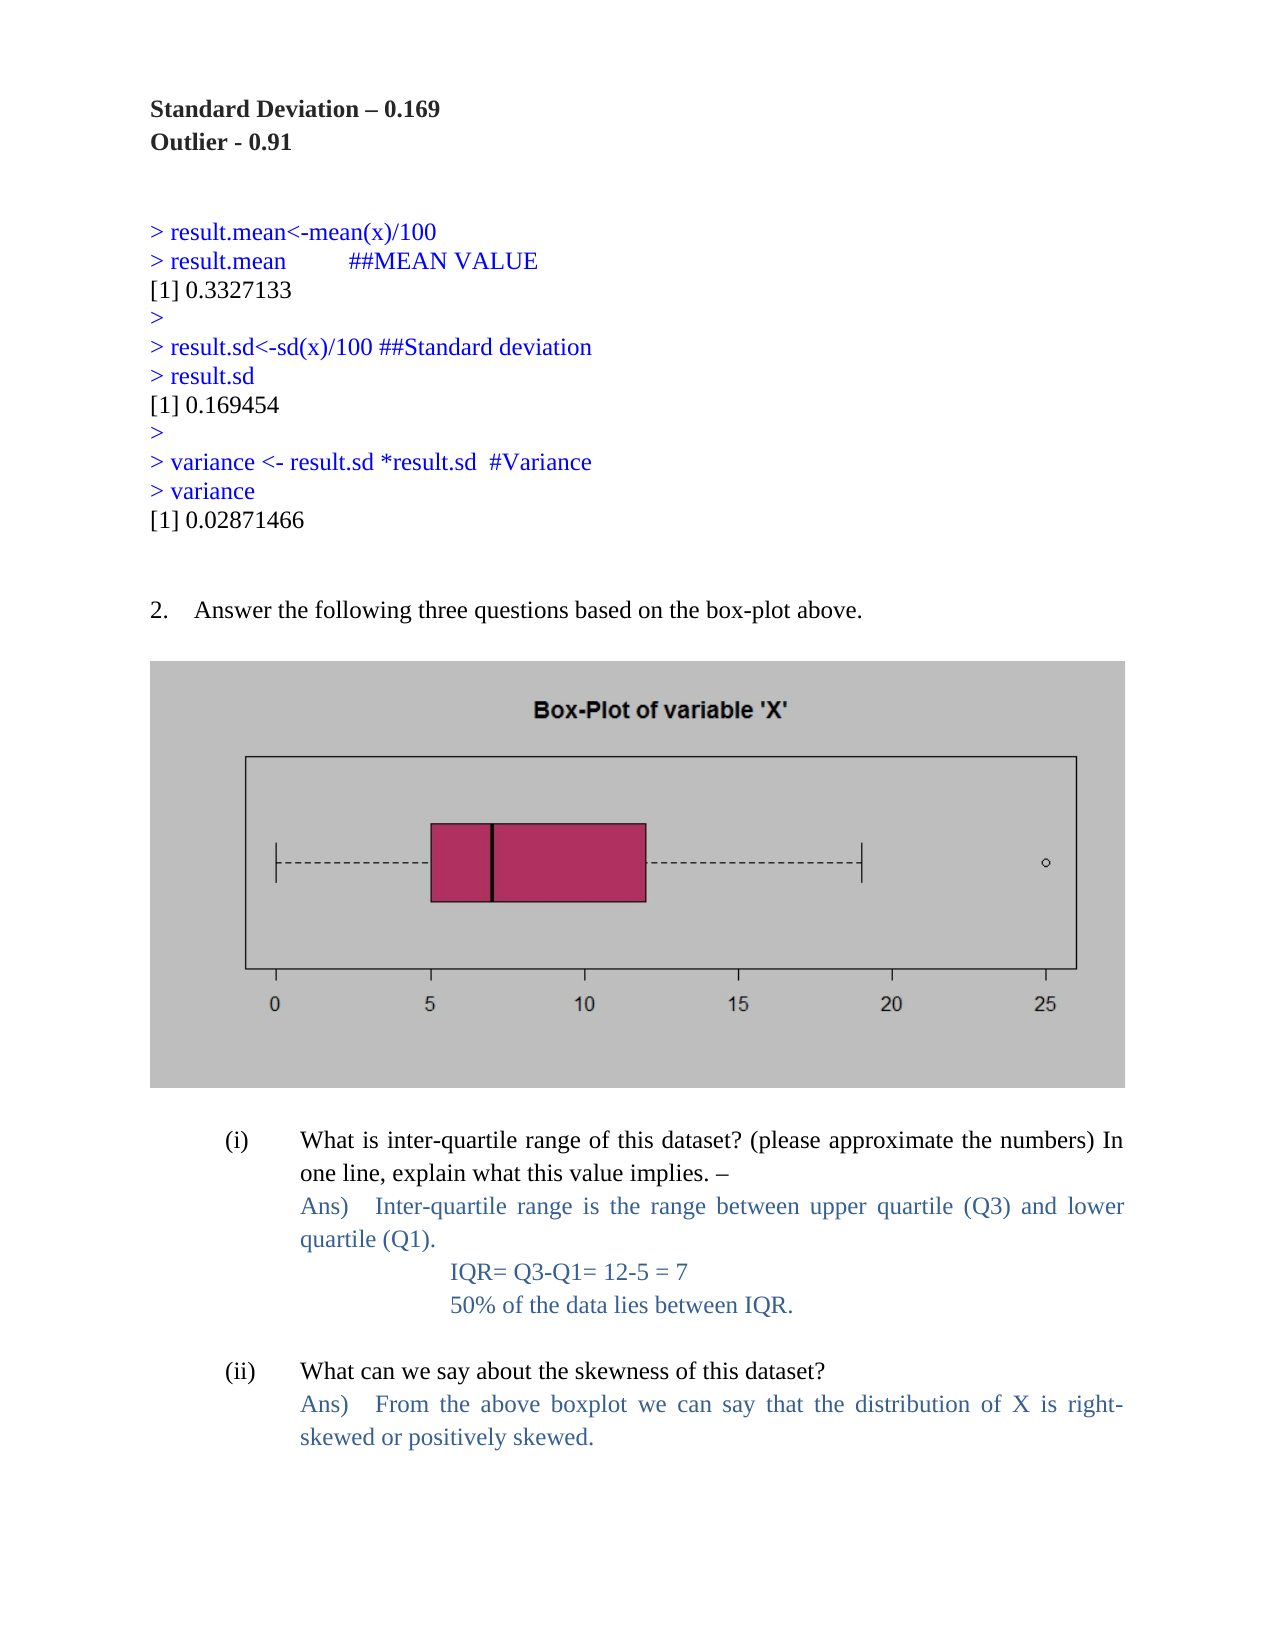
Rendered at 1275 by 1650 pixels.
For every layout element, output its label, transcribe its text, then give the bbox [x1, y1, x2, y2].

list Answer the following three questions based on the box-plot above. [150, 595, 1125, 624]
text > variance <- result.sd *result.sd #Variance [150, 447, 1125, 476]
list Ans) From the above boxplot we can say that the distribution of X is right-skewed or positively skewed. [300, 1389, 1125, 1451]
list 50% of the data lies between IQR. [300, 1290, 1125, 1319]
text [1] 0.169454 [150, 390, 1125, 418]
list What can we say about the skewness of this dataset? [225, 1356, 1125, 1385]
text [1] 0.02871466 [150, 505, 1125, 533]
list Ans) Inter-quartile range is the range between upper quartile (Q3) and lower quartile (Q1). [300, 1191, 1125, 1253]
text > result.sd<-sd(x)/100 ##Standard deviation [150, 332, 1125, 361]
text > result.sd [150, 361, 1125, 390]
text > variance [150, 476, 1125, 505]
text > result.mean ##MEAN VALUE [150, 246, 1125, 275]
text Outlier - 0.91 [150, 127, 1125, 156]
picture [150, 661, 1125, 1088]
list IQR= Q3-Q1= 12-5 = 7 [300, 1257, 1125, 1286]
text > [150, 418, 1125, 447]
list What is inter-quartile range of this dataset? (please approximate the numbers) In one line, explain what this value implies. – [225, 1125, 1125, 1187]
text > result.mean<-mean(x)/100 [150, 217, 1125, 246]
text > [150, 303, 1125, 332]
text Standard Deviation – 0.169 [150, 94, 1125, 122]
text [1] 0.3327133 [150, 275, 1125, 303]
